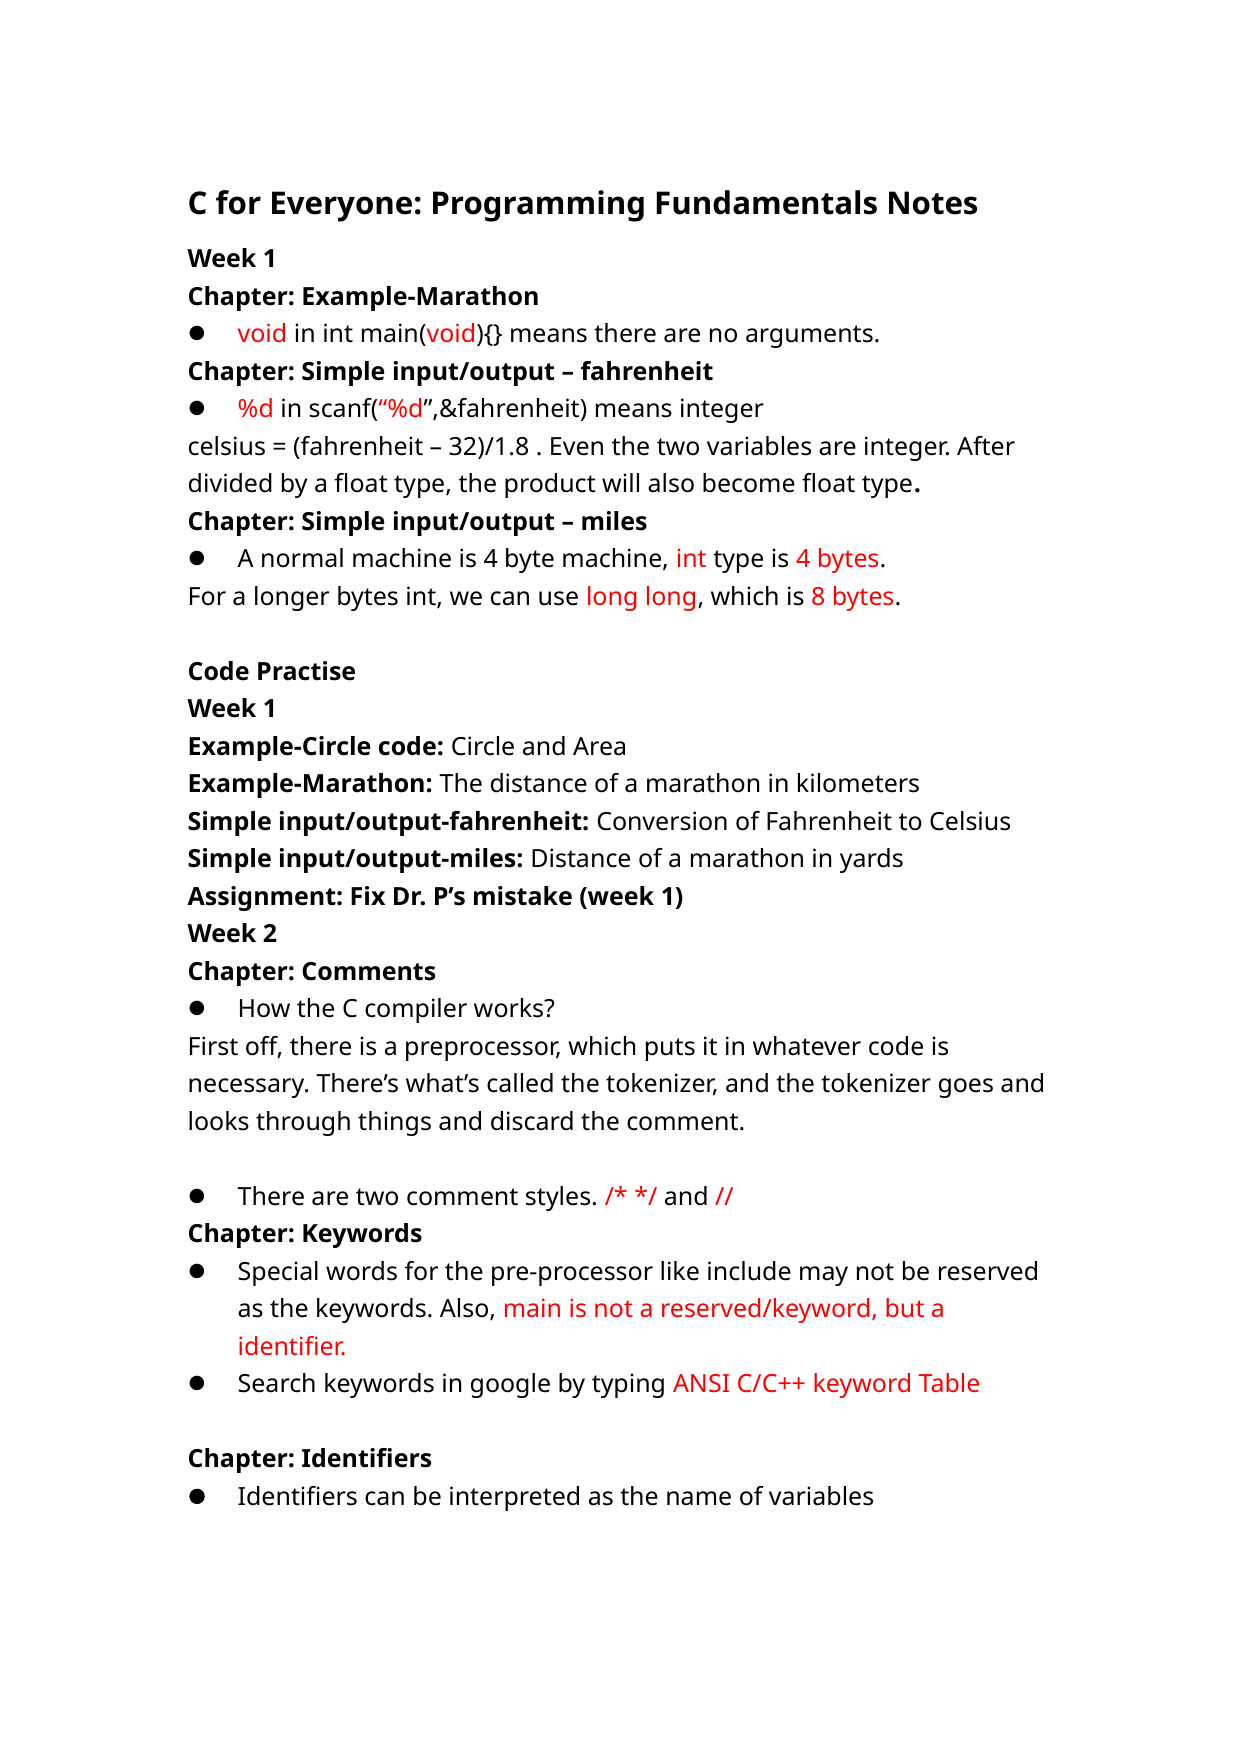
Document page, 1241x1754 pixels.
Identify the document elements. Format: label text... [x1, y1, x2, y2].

text Simple input/output-miles: Distance of a marathon in yards [187, 839, 1053, 877]
list Special words for the pre-processor like include may not be reserved as the keywords. Also, main is not a reserved/keyword, but a identifier. [187, 1252, 1053, 1364]
text Assignment: Fix Dr. P’s mistake (week 1) [187, 877, 1053, 914]
text Example-Circle code: Circle and Area [187, 727, 1053, 764]
text Chapter: Simple input/output – fahrenheit [187, 352, 1053, 389]
list void in int main(void){} means there are no arguments. [187, 314, 1053, 352]
list Search keywords in google by typing ANSI C/C++ keyword Table [187, 1364, 1053, 1402]
text Week 2 [187, 914, 1053, 952]
text C for Everyone: Programming Fundamentals Notes [187, 164, 1053, 239]
text Chapter: Simple input/output – miles [187, 502, 1053, 539]
text Chapter: Comments [187, 952, 1053, 989]
text For a longer bytes int, we can use long long, which is 8 bytes. [187, 577, 1053, 614]
text celsius = (fahrenheit – 32)/1.8 . Even the two variables are integer. After divided by a float type, the product will also become float type. [187, 427, 1053, 502]
text Week 1 [187, 689, 1053, 727]
text Chapter: Identifiers [187, 1439, 1053, 1477]
list How the C compiler works? [187, 989, 1053, 1027]
text Code Practise [187, 652, 1053, 689]
list %d in scanf(“%d”,&fahrenheit) means integer [187, 389, 1053, 427]
text First off, there is a preprocessor, which puts it in whatever code is necessary. There’s what’s called the tokenizer, and the tokenizer goes and looks through things and discard the comment. [187, 1027, 1053, 1139]
text Week 1 [187, 239, 1053, 277]
list A normal machine is 4 byte machine, int type is 4 bytes. [187, 539, 1053, 577]
list Identifiers can be interpreted as the name of variables [187, 1477, 1053, 1514]
text Example-Marathon: The distance of a marathon in kilometers [187, 764, 1053, 802]
text Simple input/output-fahrenheit: Conversion of Fahrenheit to Celsius [187, 802, 1053, 839]
list There are two comment styles. /* */ and // [187, 1177, 1053, 1214]
text Chapter: Example-Marathon [187, 277, 1053, 314]
text Chapter: Keywords [187, 1214, 1053, 1252]
